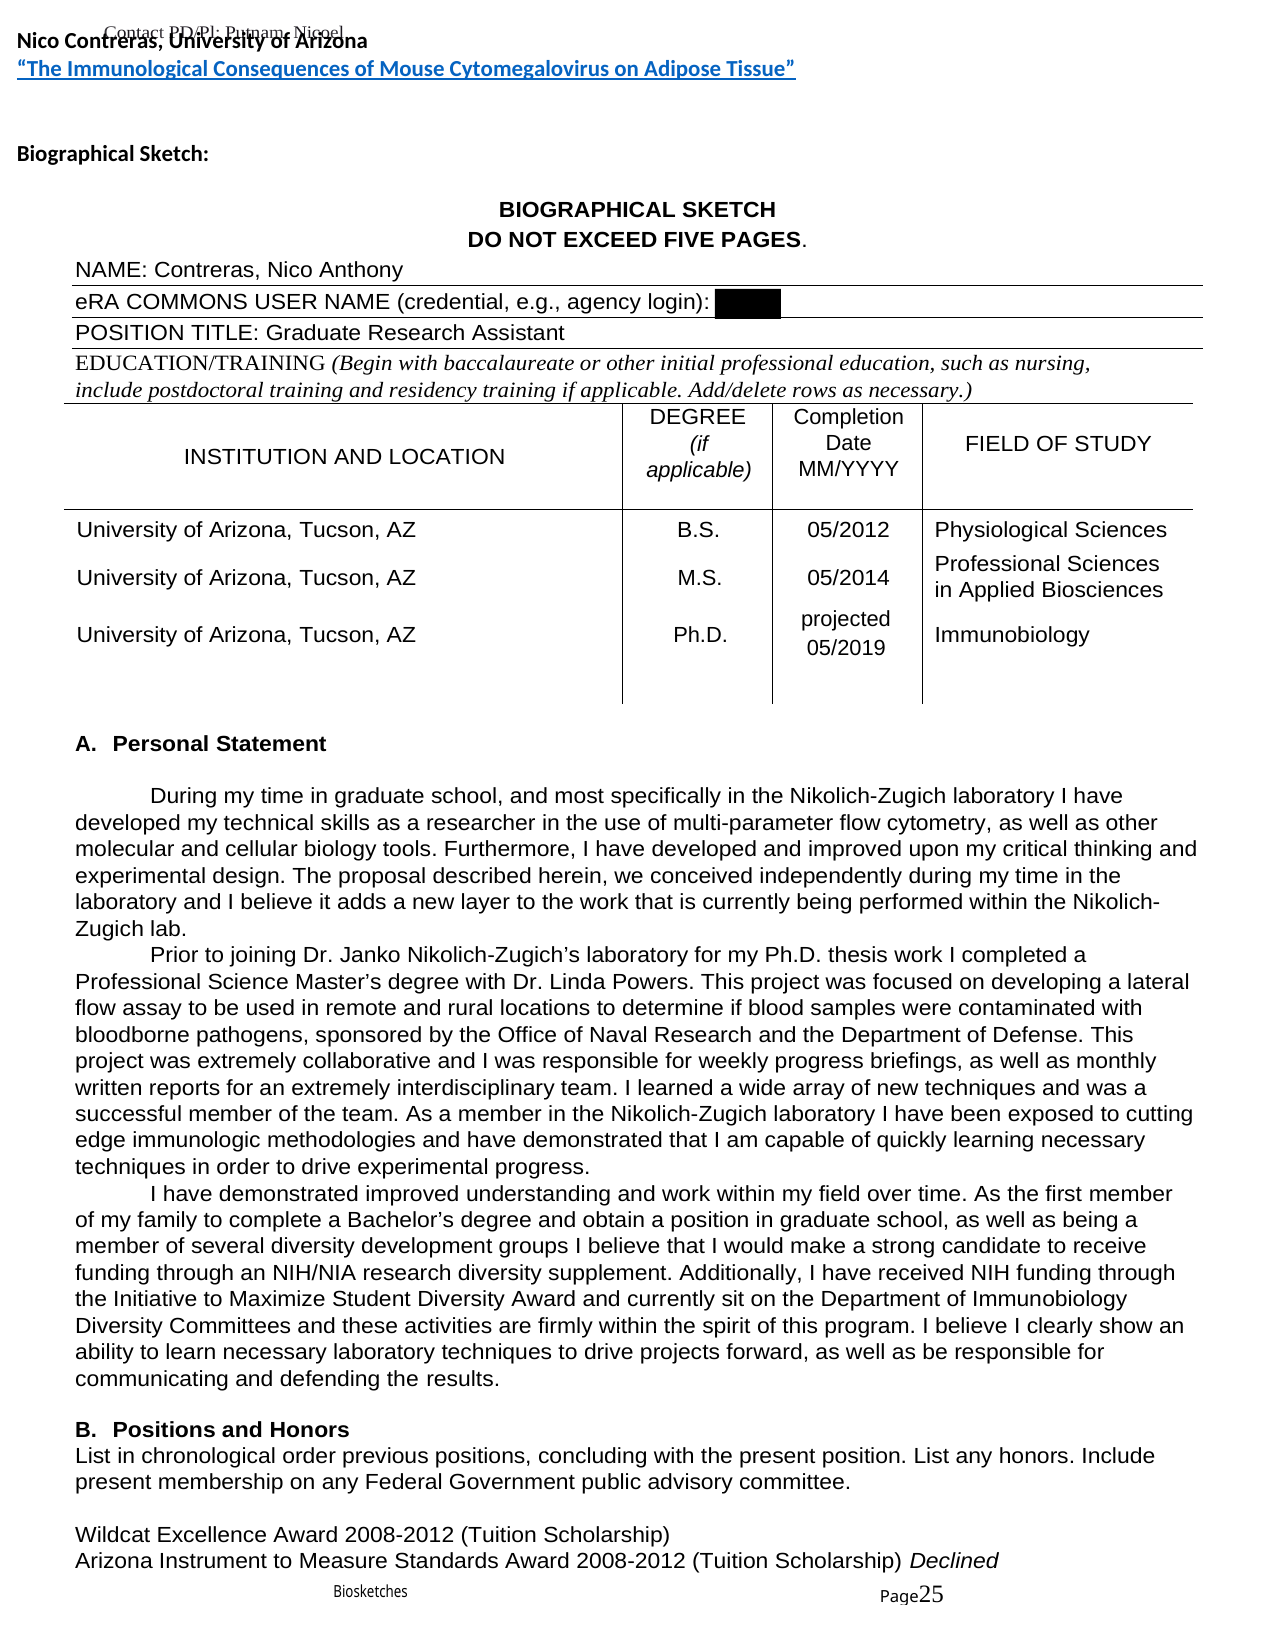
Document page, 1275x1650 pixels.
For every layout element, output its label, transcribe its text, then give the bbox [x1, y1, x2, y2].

table_header FIELD OF STUDY [923, 404, 1193, 508]
table_cell Immunobiology [923, 605, 1193, 704]
table_cell University of Arizona, Tucson, AZ [64, 605, 622, 704]
table_cell Ph.D. [623, 605, 772, 704]
table_cell B.S. [623, 510, 772, 547]
text Biographical Sketch: [17, 139, 1260, 167]
text NAME: Contreras, Nico Anthony [75, 257, 1260, 282]
text Nico Contreras, University of Arizona [17, 26, 1260, 54]
text Arizona Instrument to Measure Standards Award 2008-2012 (Tuition Scholarship) Declined [75, 1548, 1260, 1574]
text eRA COMMONS USER NAME (credential, e.g., agency login): [75, 289, 1260, 314]
table_cell M.S. [623, 547, 772, 605]
table_header DEGREE (if applicable) [623, 404, 772, 508]
table_cell 05/2012 [773, 510, 922, 547]
text POSITION TITLE: Graduate Research Assistant [75, 320, 1260, 346]
table_header INSTITUTION AND LOCATION [64, 404, 622, 508]
table_cell University of Arizona, Tucson, AZ [64, 510, 622, 547]
text Wildcat Excellence Award 2008-2012 (Tuition Scholarship) [75, 1522, 1260, 1548]
subtitle Personal Statement [75, 731, 1260, 756]
text List in chronological order previous positions, concluding with the present position. List any honors. Include present membership on any Federal Government public advisory committee. [75, 1443, 1172, 1494]
table_cell 05/2014 [773, 547, 922, 605]
subtitle Positions and Honors [75, 1417, 1260, 1442]
table_cell Physiological Sciences [923, 510, 1193, 547]
text EDUCATION/TRAINING (Begin with baccalaureate or other initial professional education, such as nursing, include postdoctoral training and residency training if applicable. Add/delete rows as necessary.) [75, 349, 1160, 402]
text I have demonstrated improved understanding and work within my field over time. As the first member of my family to complete a Bachelor’s degree and obtain a position in graduate school, as well as being a member of several diversity development groups I believe that I would make a strong candidate to receive funding through an NIH/NIA research diversity supplement. Additionally, I have received NIH funding through the Initiative to Maximize Student Diversity Award and currently sit on the Department of Immunobiology Diversity Committees and these activities are firmly within the spirit of this program. I believe I clearly show an ability to learn necessary laboratory techniques to drive projects forward, as well as be responsible for communicating and defending the results. [75, 1180, 1194, 1391]
text Prior to joining Dr. Janko Nikolich-Zugich’s laboratory for my Ph.D. thesis work I completed a Professional Science Master’s degree with Dr. Linda Powers. This project was focused on developing a lateral flow assay to be used in remote and rural locations to determine if blood samples were contaminated with bloodborne pathogens, sponsored by the Office of Naval Research and the Department of Defense. This project was extremely collaborative and I was responsible for weekly progress briefings, as well as monthly written reports for an extremely interdisciplinary team. I learned a wide array of new techniques and was a successful member of the team. As a member in the Nikolich-Zugich laboratory I have been exposed to cutting edge immunologic methodologies and have demonstrated that I am capable of quickly learning necessary techniques in order to drive experimental progress. [75, 942, 1199, 1179]
text “The Immunological Consequences of Mouse Cytomegalovirus on Adipose Tissue” [17, 54, 1260, 82]
table_cell projected 05/2019 [773, 605, 922, 704]
text During my time in graduate school, and most specifically in the Nikolich-Zugich laboratory I have developed my technical skills as a researcher in the use of multi-parameter flow cytometry, as well as other molecular and cellular biology tools. Furthermore, I have developed and improved upon my critical thinking and experimental design. The proposal described herein, we conceived independently during my time in the laboratory and I believe it adds a new layer to the work that is currently being performed within the Nikolich- Zugich lab. [75, 783, 1203, 941]
table_cell Professional Sciences in Applied Biosciences [923, 547, 1193, 605]
table_header Completion Date MM/YYYY [773, 404, 922, 508]
subtitle BIOGRAPHICAL SKETCH DO NOT EXCEED FIVE PAGES. [467, 197, 810, 252]
table_cell University of Arizona, Tucson, AZ [64, 547, 622, 605]
